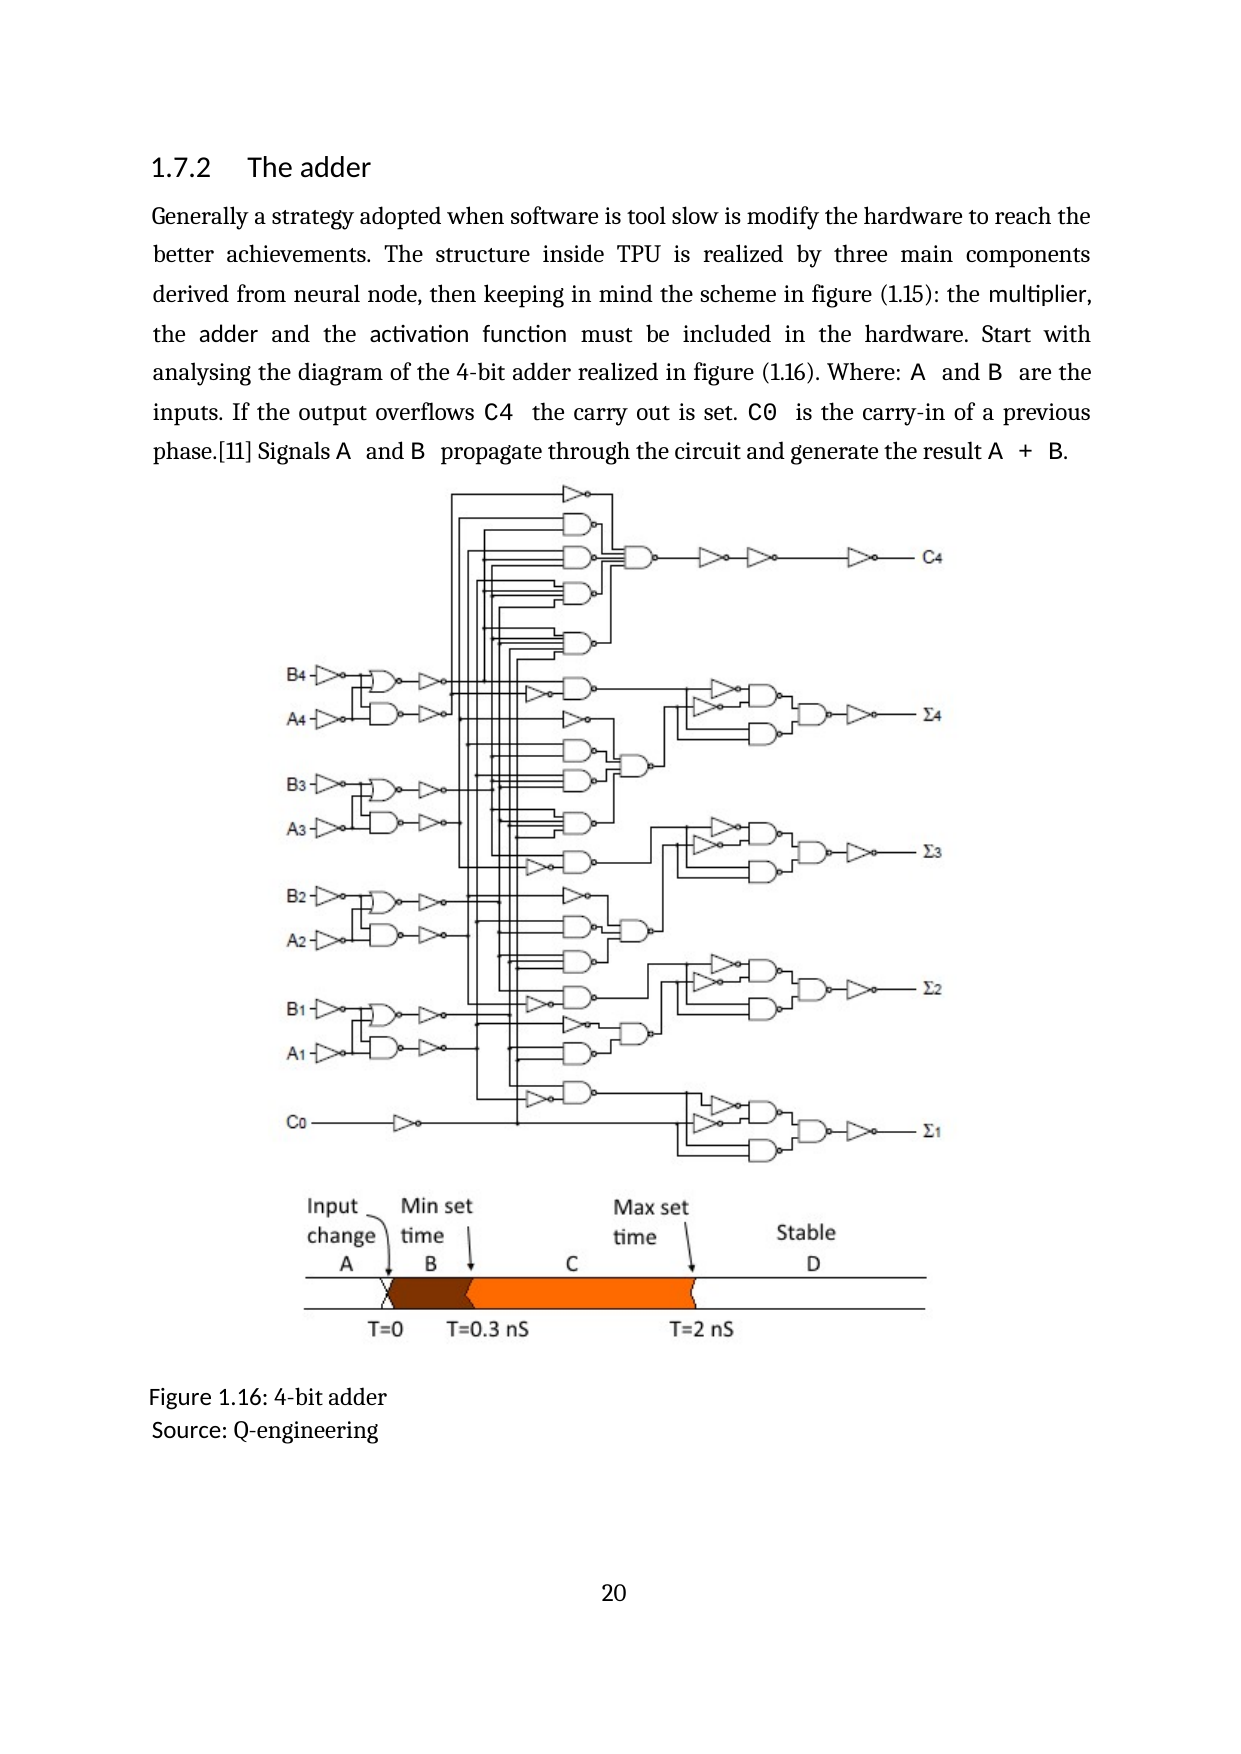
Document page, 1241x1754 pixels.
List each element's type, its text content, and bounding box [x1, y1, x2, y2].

text Figure 1.16: 4-bit adder [148, 1381, 1093, 1411]
subtitle 1.7.2 The adder [150, 148, 1079, 185]
picture [267, 476, 973, 1356]
text Source: Q-engineering [152, 1414, 1092, 1445]
text Generally a strategy adopted when software is tool slow is modify the hardware to reach the better achievements. The structure inside TPU is realized by three main components derived from neural node, then keeping in mind the scheme in figure (1.15): the multiplier, the adder and the activation function must be included in the hardware. Start with analysing the diagram of the 4-bit adder realized in figure (1.16). Where: A and B are the inputs. If the output overflows C4 the carry out is set. C0 is the carry-in of a previous phase.[11] Signals A and B propagate through the circuit and generate the result A + B. [152, 202, 1092, 467]
